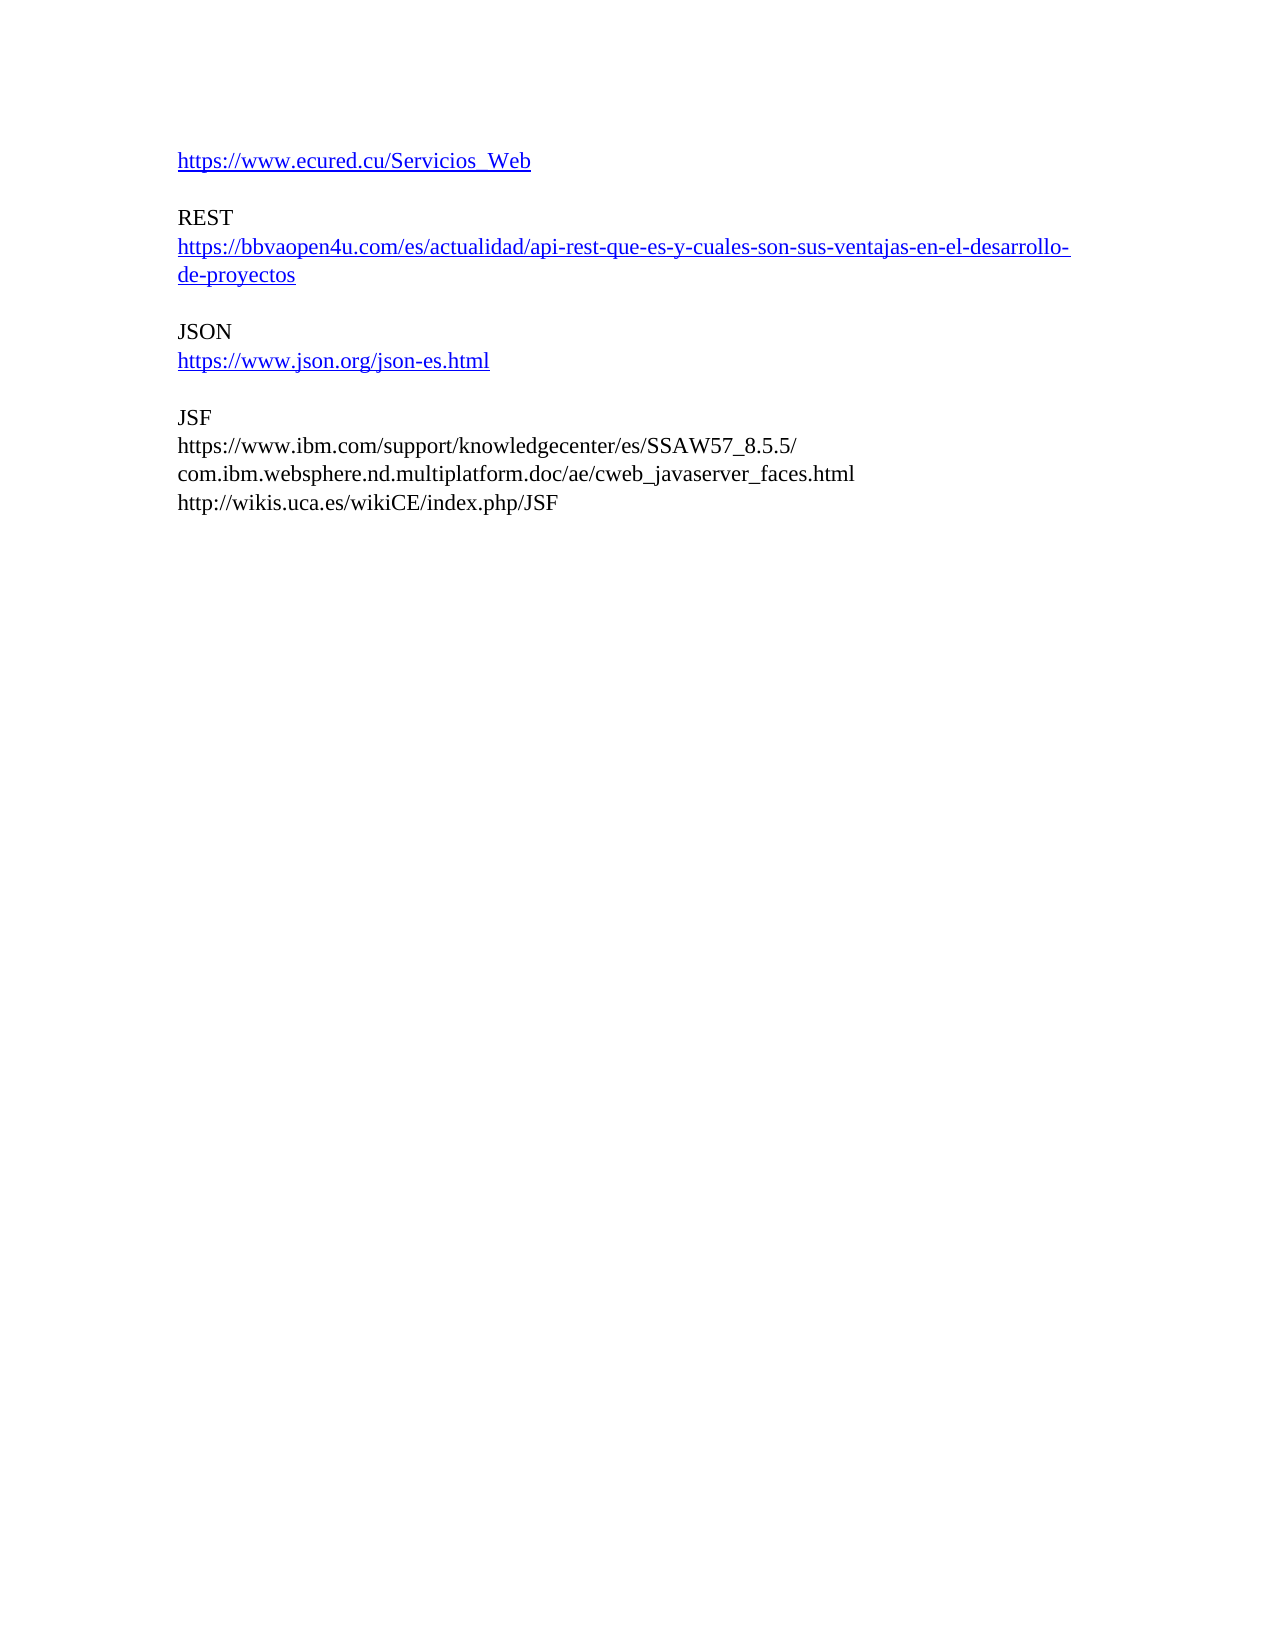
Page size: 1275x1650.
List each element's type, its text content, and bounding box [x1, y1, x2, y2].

text REST [177, 204, 1098, 231]
text https://www.json.org/json-es.html [177, 347, 1098, 373]
text https://www.ecured.cu/Servicios_Web [177, 148, 1098, 174]
text JSON [177, 318, 1098, 344]
text https://www.ibm.com/support/knowledgecenter/es/SSAW57_8.5.5/com.ibm.websphere.nd.multiplatform.doc/ae/cweb_javaserver_faces.html [177, 432, 1098, 487]
text https://bbvaopen4u.com/es/actualidad/api-rest-que-es-y-cuales-son-sus-ventajas-en-el-desarrollo-de-proyectos [177, 233, 1098, 288]
text JSF [177, 403, 1098, 430]
text http://wikis.uca.es/wikiCE/index.php/JSF [177, 489, 1098, 515]
